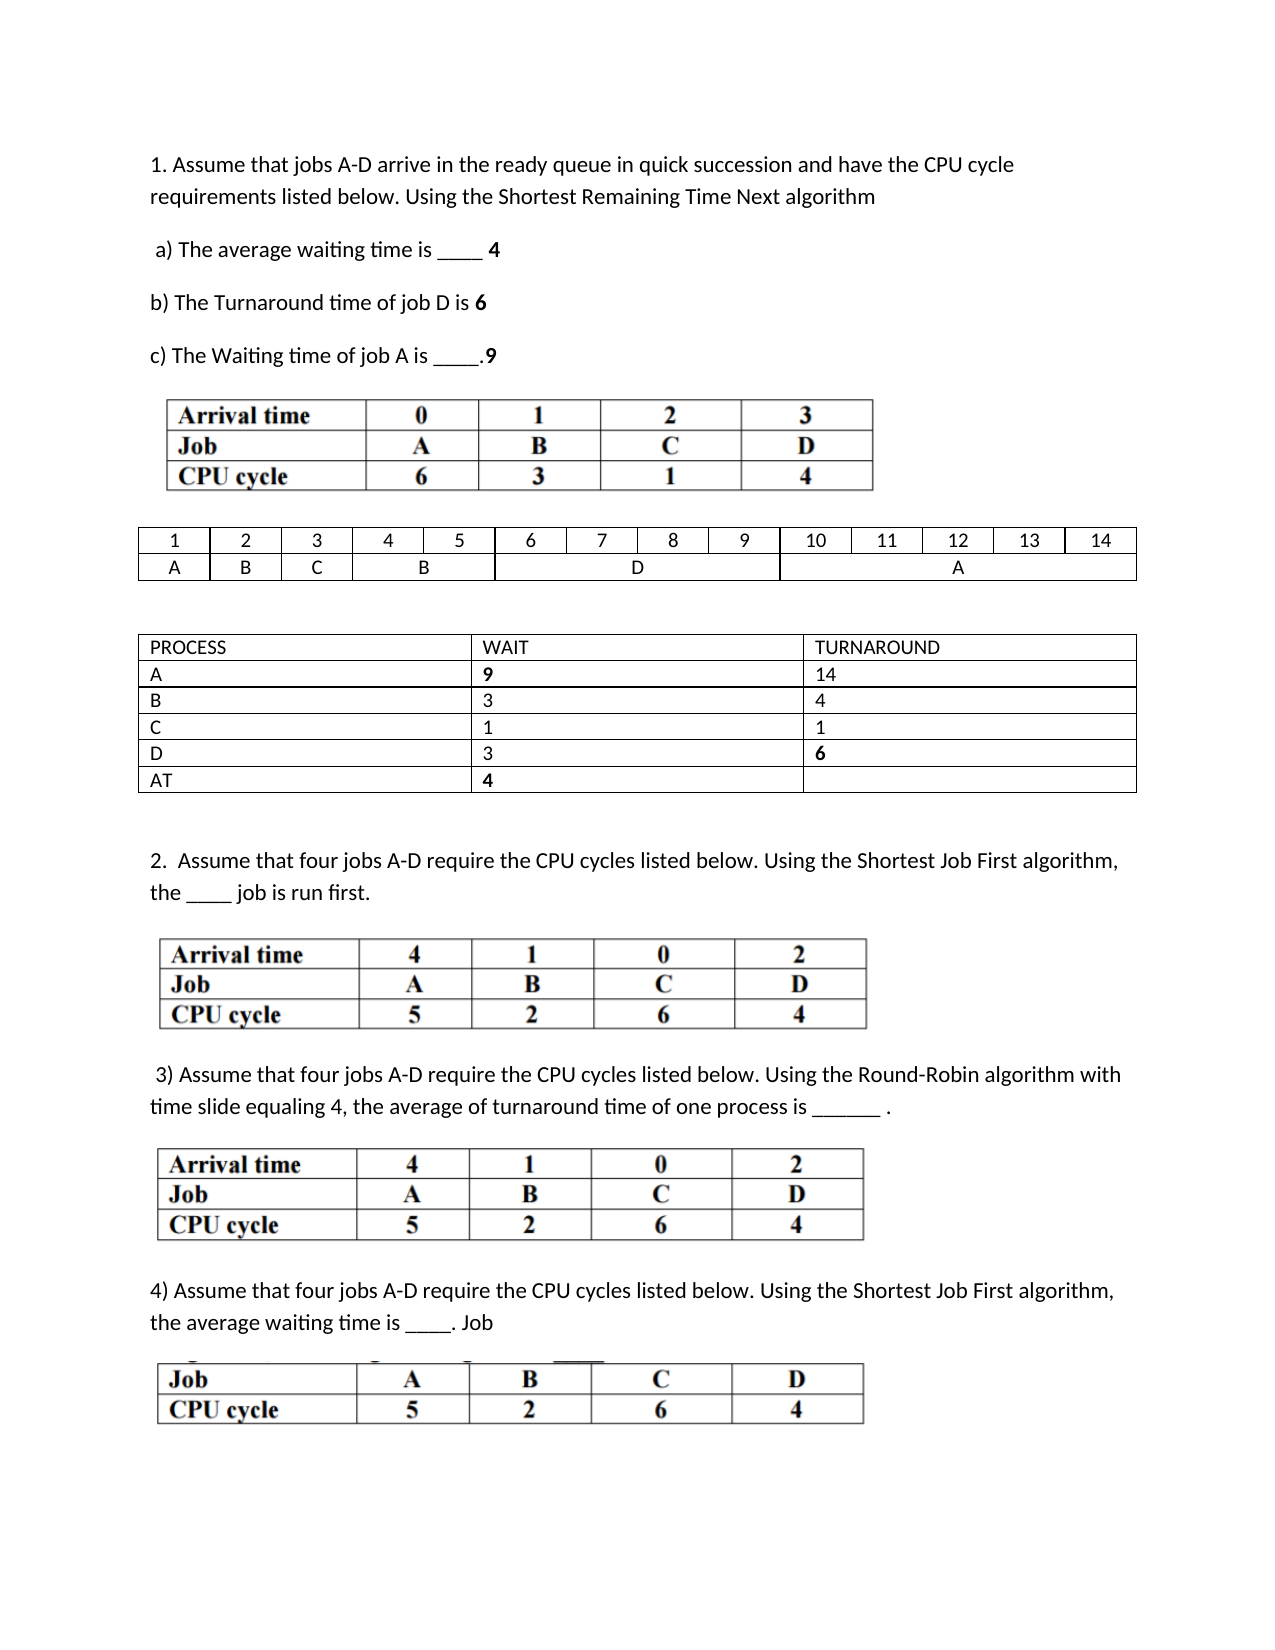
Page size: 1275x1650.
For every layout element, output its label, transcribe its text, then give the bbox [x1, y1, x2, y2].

table_header 12 [923, 528, 993, 553]
text a) The average waiting time is ____ 4 [150, 235, 1125, 263]
table_cell A [781, 554, 1136, 579]
picture [150, 1145, 873, 1252]
table_header 3 [282, 528, 352, 553]
table_header TURNAROUND [804, 635, 1136, 660]
table_cell 4 [804, 688, 1136, 713]
table_cell AT [139, 767, 471, 792]
table_cell C [139, 714, 471, 739]
table_cell A [139, 554, 209, 579]
table_cell 4 [472, 767, 803, 792]
table_cell C [282, 554, 352, 579]
table_header 11 [852, 528, 922, 553]
table_cell B [353, 554, 494, 579]
table_cell D [139, 740, 471, 766]
table_header 2 [211, 528, 281, 553]
table_cell [804, 767, 1136, 792]
text b) The Turnaround time of job D is 6 [150, 288, 1125, 316]
table_cell B [139, 688, 471, 713]
table_header WAIT [472, 635, 803, 660]
table_header 7 [567, 528, 637, 553]
table_header 4 [353, 528, 423, 553]
table_cell A [139, 661, 471, 686]
table_cell 3 [472, 688, 803, 713]
text 3) Assume that four jobs A-D require the CPU cycles listed below. Using the Round-Robin algorithm with time slide equaling 4, the average of turnaround time of one process is ______ . [150, 1060, 1125, 1120]
text 2. Assume that four jobs A-D require the CPU cycles listed below. Using the Shortest Job First algorithm, the ____ job is run first. [150, 846, 1125, 907]
table_header 6 [496, 528, 566, 553]
text c) The Waiting time of job A is ____.9 [150, 341, 1125, 369]
table_cell D [496, 554, 779, 579]
table_header 9 [709, 528, 779, 553]
table_header 10 [781, 528, 851, 553]
text 4) Assume that four jobs A-D require the CPU cycles listed below. Using the Shortest Job First algorithm, the average waiting time is ____. Job [150, 1276, 1125, 1336]
picture [150, 931, 878, 1035]
text 1. Assume that jobs A-D arrive in the ready queue in quick succession and have the CPU cycle requirements listed below. Using the Shortest Remaining Time Next algorithm [150, 150, 1125, 210]
table_cell 6 [804, 740, 1136, 766]
table_cell 3 [472, 740, 803, 766]
table_header 13 [994, 528, 1064, 553]
table_header 1 [139, 528, 209, 553]
table_cell B [211, 554, 281, 579]
table_cell 9 [472, 661, 803, 686]
picture [155, 394, 874, 502]
table_header PROCESS [139, 635, 471, 660]
table_header 14 [1066, 528, 1136, 553]
table_cell 1 [472, 714, 803, 739]
table_header 8 [638, 528, 708, 553]
picture [150, 1361, 873, 1428]
table_cell 1 [804, 714, 1136, 739]
table_cell 14 [804, 661, 1136, 686]
table_header 5 [424, 528, 494, 553]
